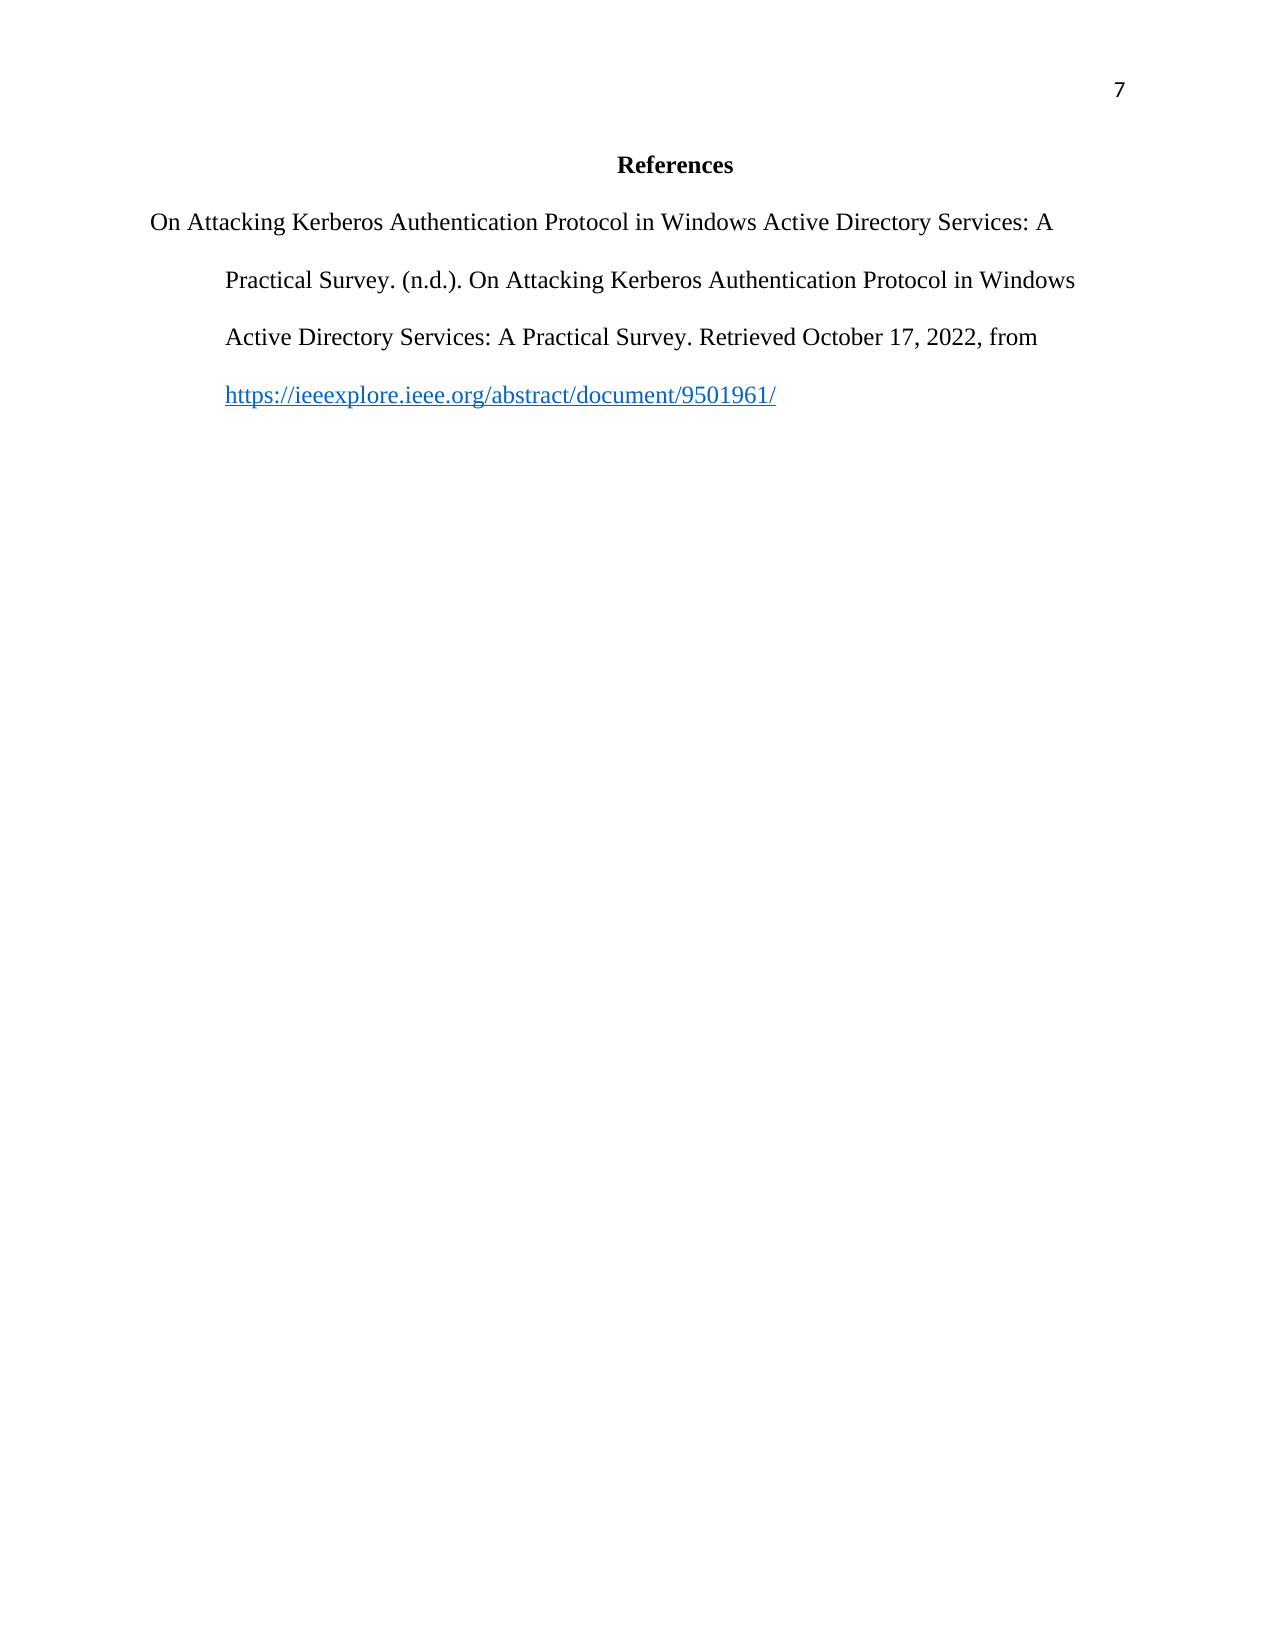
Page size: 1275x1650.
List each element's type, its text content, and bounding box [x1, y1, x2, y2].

text References [150, 150, 1125, 179]
text On Attacking Kerberos Authentication Protocol in Windows Active Directory Services: A Practical Survey. (n.d.). On Attacking Kerberos Authentication Protocol in Windows Active Directory Services: A Practical Survey. Retrieved October 17, 2022, from https://ieeexplore.ieee.org/abstract/document/9501961/ [150, 207, 1125, 409]
